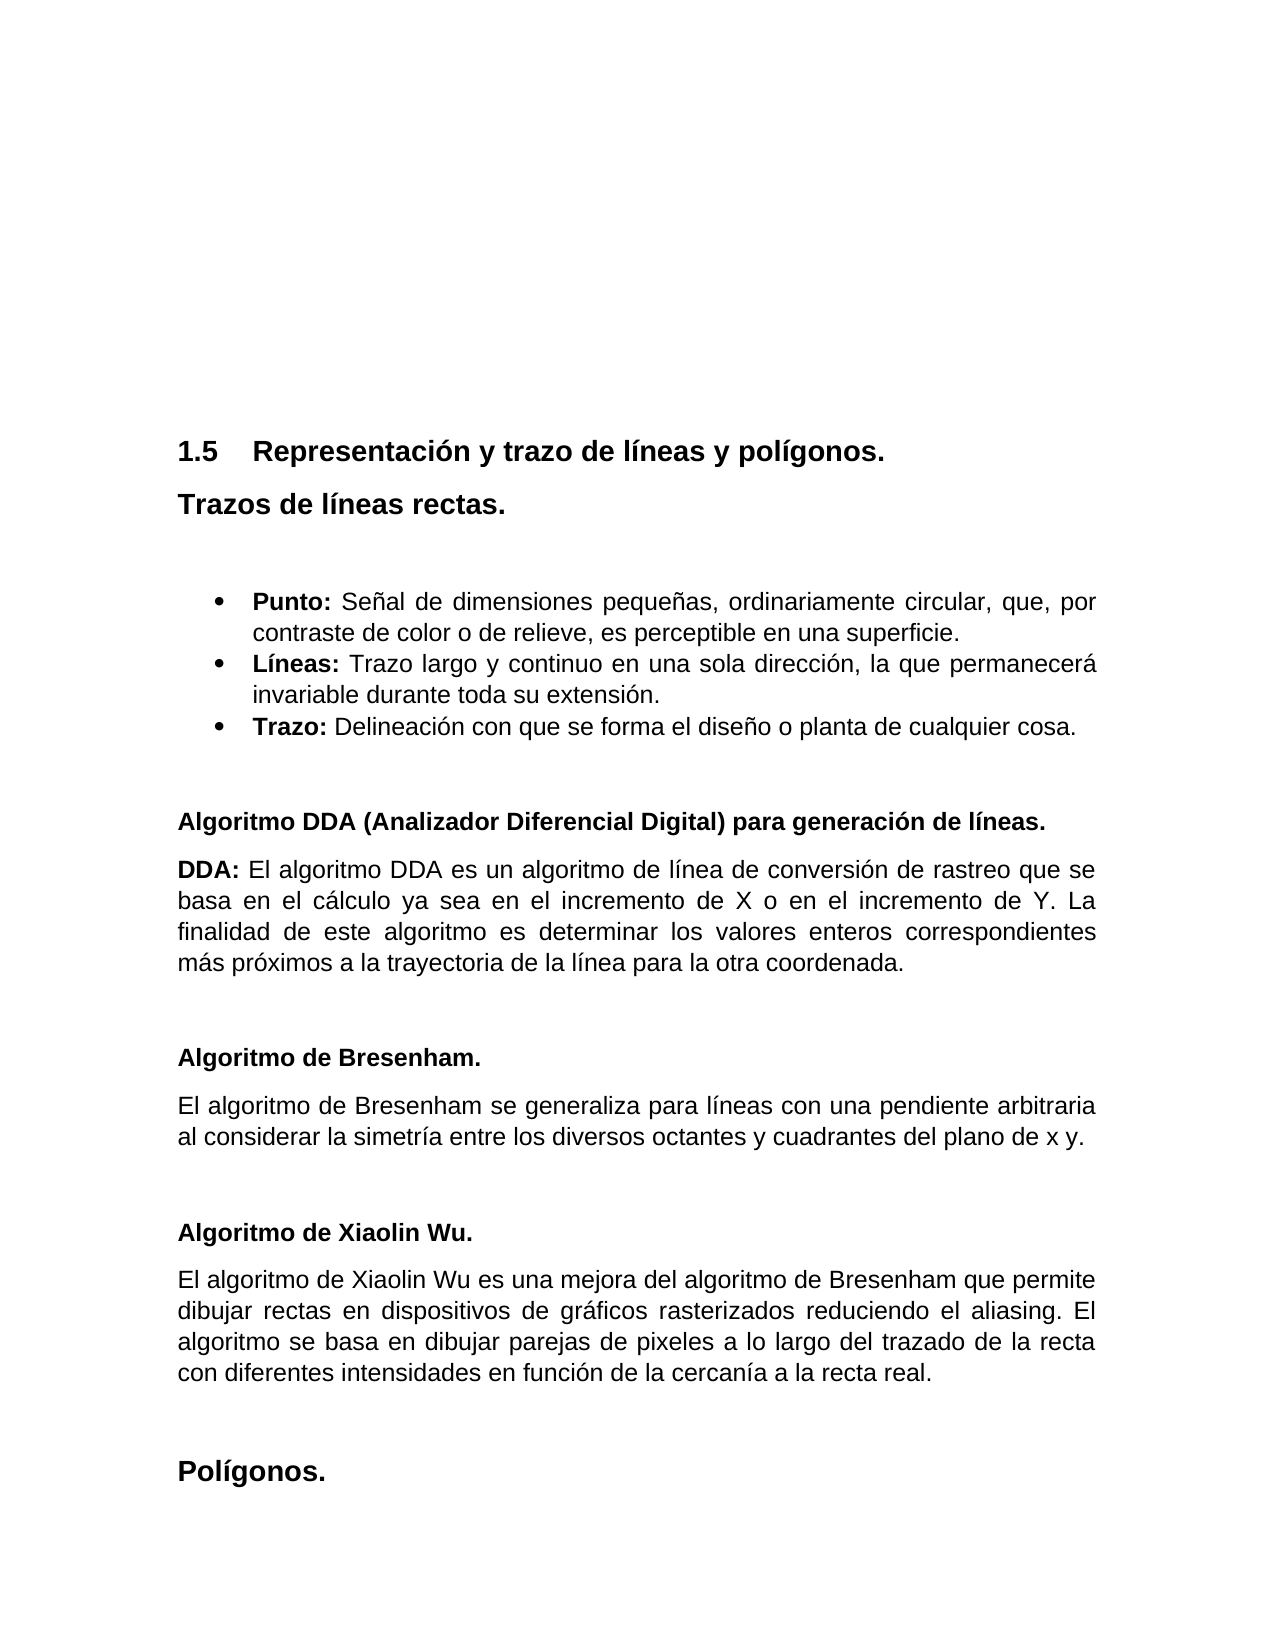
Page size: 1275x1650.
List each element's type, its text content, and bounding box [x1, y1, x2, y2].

list Punto: Señal de dimensiones pequeñas, ordinariamente circular, que, por contraste de color o de relieve, es perceptible en una superficie. [215, 587, 1098, 647]
text El algoritmo de Bresenham se generaliza para líneas con una pendiente arbitraria al considerar la simetría entre los diversos octantes y cuadrantes del plano de x y. [177, 1091, 1098, 1151]
text Algoritmo de Bresenham. [177, 1043, 1098, 1072]
text Trazos de líneas rectas. [177, 487, 1098, 520]
text DDA: El algoritmo DDA es un algoritmo de línea de conversión de rastreo que se basa en el cálculo ya sea en el incremento de X o en el incremento de Y. La finalidad de este algoritmo es determinar los valores enteros correspondientes más próximos a la trayectoria de la línea para la otra coordenada. [177, 855, 1098, 977]
text El algoritmo de Xiaolin Wu es una mejora del algoritmo de Bresenham que permite dibujar rectas en dispositivos de gráficos rasterizados reduciendo el aliasing. El algoritmo se basa en dibujar parejas de pixeles a lo largo del trazado de la recta con diferentes intensidades en función de la cercanía a la recta real. [177, 1265, 1098, 1387]
list Representación y trazo de líneas y polígonos. [177, 434, 1098, 467]
list Líneas: Trazo largo y continuo en una sola dirección, la que permanecerá invariable durante toda su extensión. [215, 649, 1098, 709]
text Algoritmo de Xiaolin Wu. [177, 1217, 1098, 1246]
list Trazo: Delineación con que se forma el diseño o planta de cualquier cosa. [215, 712, 1098, 740]
text Polígonos. [177, 1454, 1098, 1487]
text Algoritmo DDA (Analizador Diferencial Digital) para generación de líneas. [177, 807, 1098, 836]
